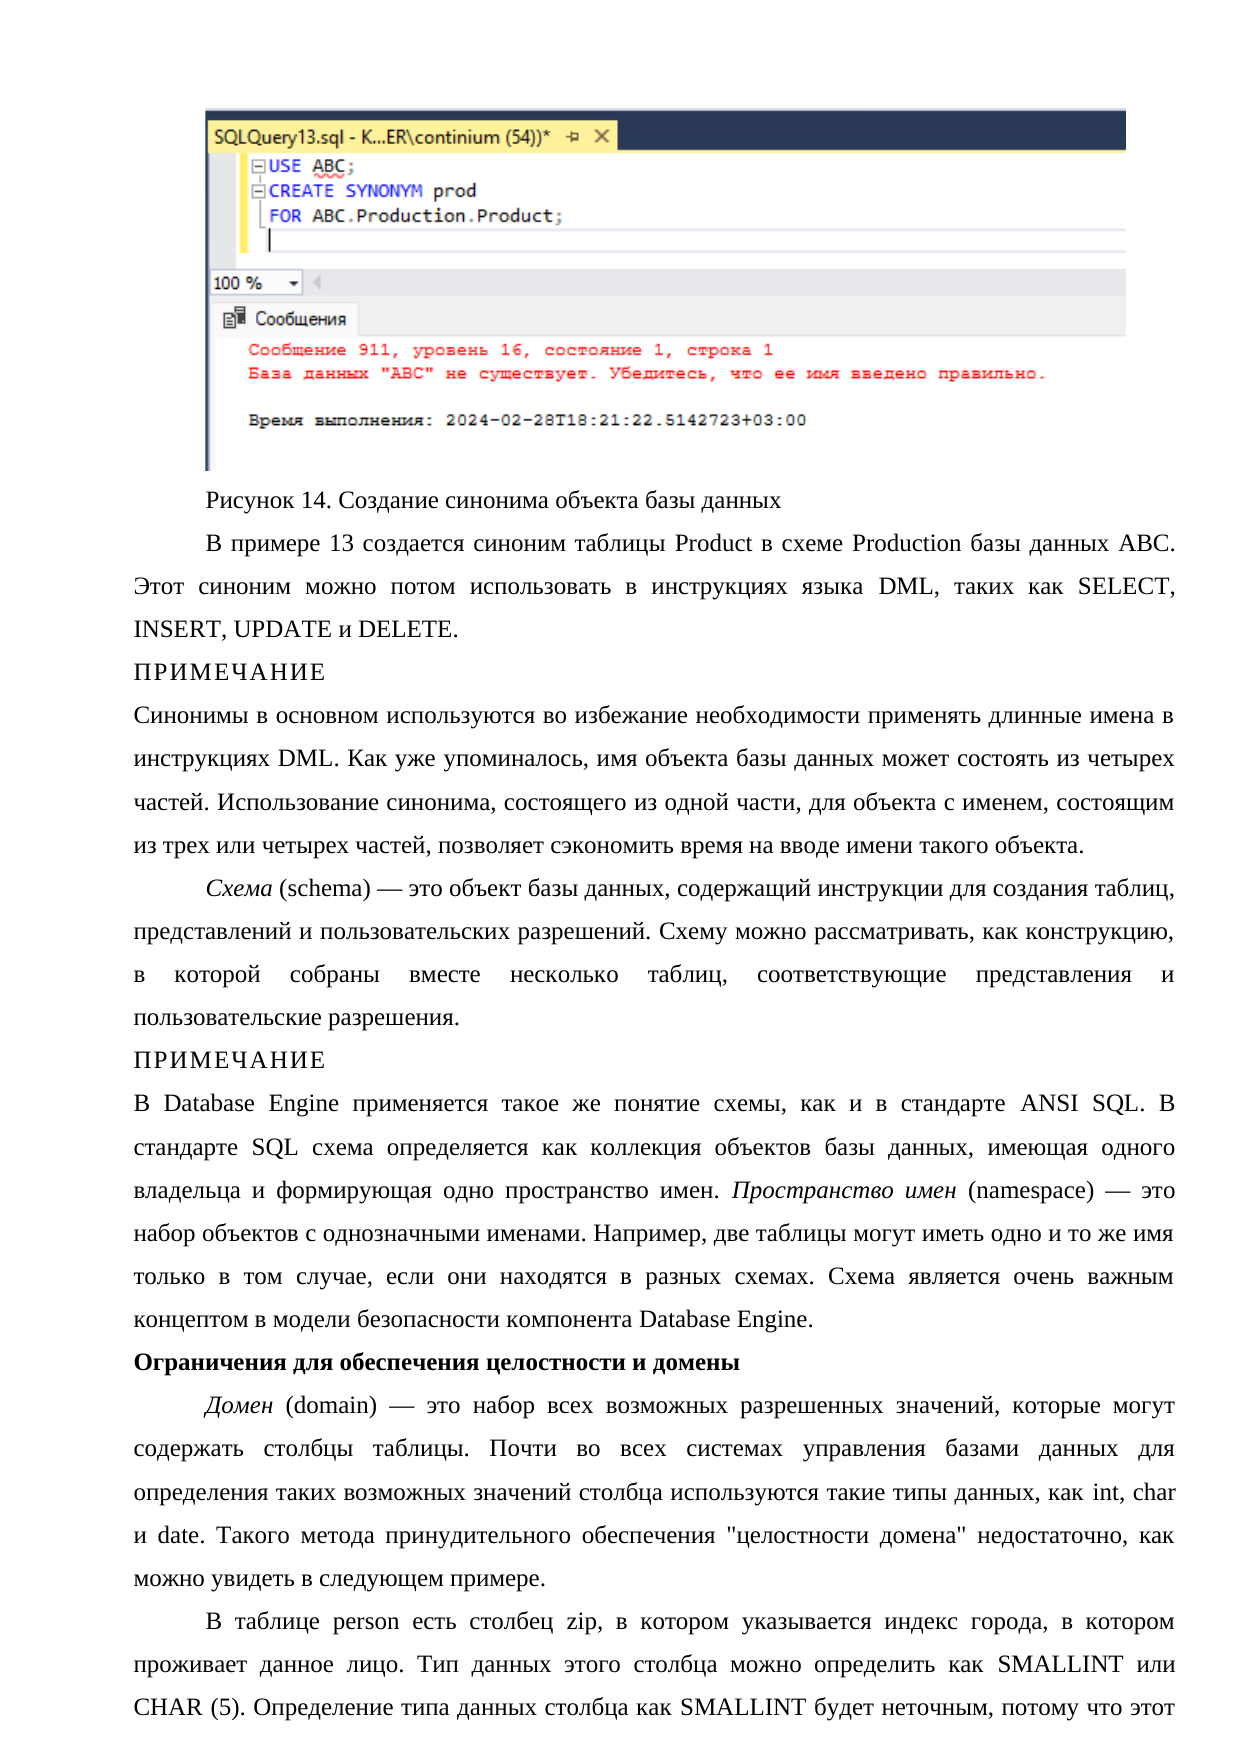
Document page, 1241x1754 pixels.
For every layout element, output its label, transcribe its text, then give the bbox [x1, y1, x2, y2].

text Домен (domain) — это набор всех возможных разрешенных значений, которые могут содержать столбцы таблицы. Почти во всех системах управления базами данных для определения таких возможных значений столбца используются такие типы данных, как int, char и date. Такого метода принудительного обеспечения "целостности домена" недостаточно, как можно увидеть в следующем примере. [133, 1390, 1176, 1592]
text Рисунок 14. Создание синонима объекта базы данных [133, 485, 1176, 513]
text ПРИМЕЧАНИЕ [133, 1045, 1176, 1074]
picture [205, 108, 1126, 471]
text В примере 13 создается синоним таблицы Product в схеме Production базы данных ABC. Этот синоним можно потом использовать в инструкциях языка DML, таких как SELECT, INSERT, UPDATE и DELETE. [133, 528, 1176, 643]
text Синонимы в основном используются во избежание необходимости применять длинные имена в инструкциях DML. Как уже упоминалось, имя объекта базы данных может состоять из четырех частей. Использование синонима, состоящего из одной части, для объекта с именем, состоящим из трех или четырех частей, позволяет сэкономить время на вводе имени такого объекта. [133, 700, 1176, 858]
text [133, 1606, 1176, 1721]
text ПРИМЕЧАНИЕ [133, 657, 1176, 686]
text Ограничения для обеспечения целостности и домены [133, 1347, 1176, 1376]
text Схема (schema) — это объект базы данных, содержащий инструкции для создания таблиц, представлений и пользовательских разрешений. Схему можно рассматривать, как конструкцию, в которой собраны вместе несколько таблиц, соответствующие представления и пользовательские разрешения. [133, 873, 1176, 1031]
text В Database Engine применяется такое же понятие схемы, как и в стандарте ANSI SQL. В стандарте SQL схема определяется как коллекция объектов базы данных, имеющая одного владельца и формирующая одно пространство имен. Пространство имен (namespace) — это набор объектов с однозначными именами. Например, две таблицы могут иметь одно и то же имя только в том случае, если они находятся в разных схемах. Схема является очень важным концептом в модели безопасности компонента Database Engine. [133, 1088, 1176, 1333]
